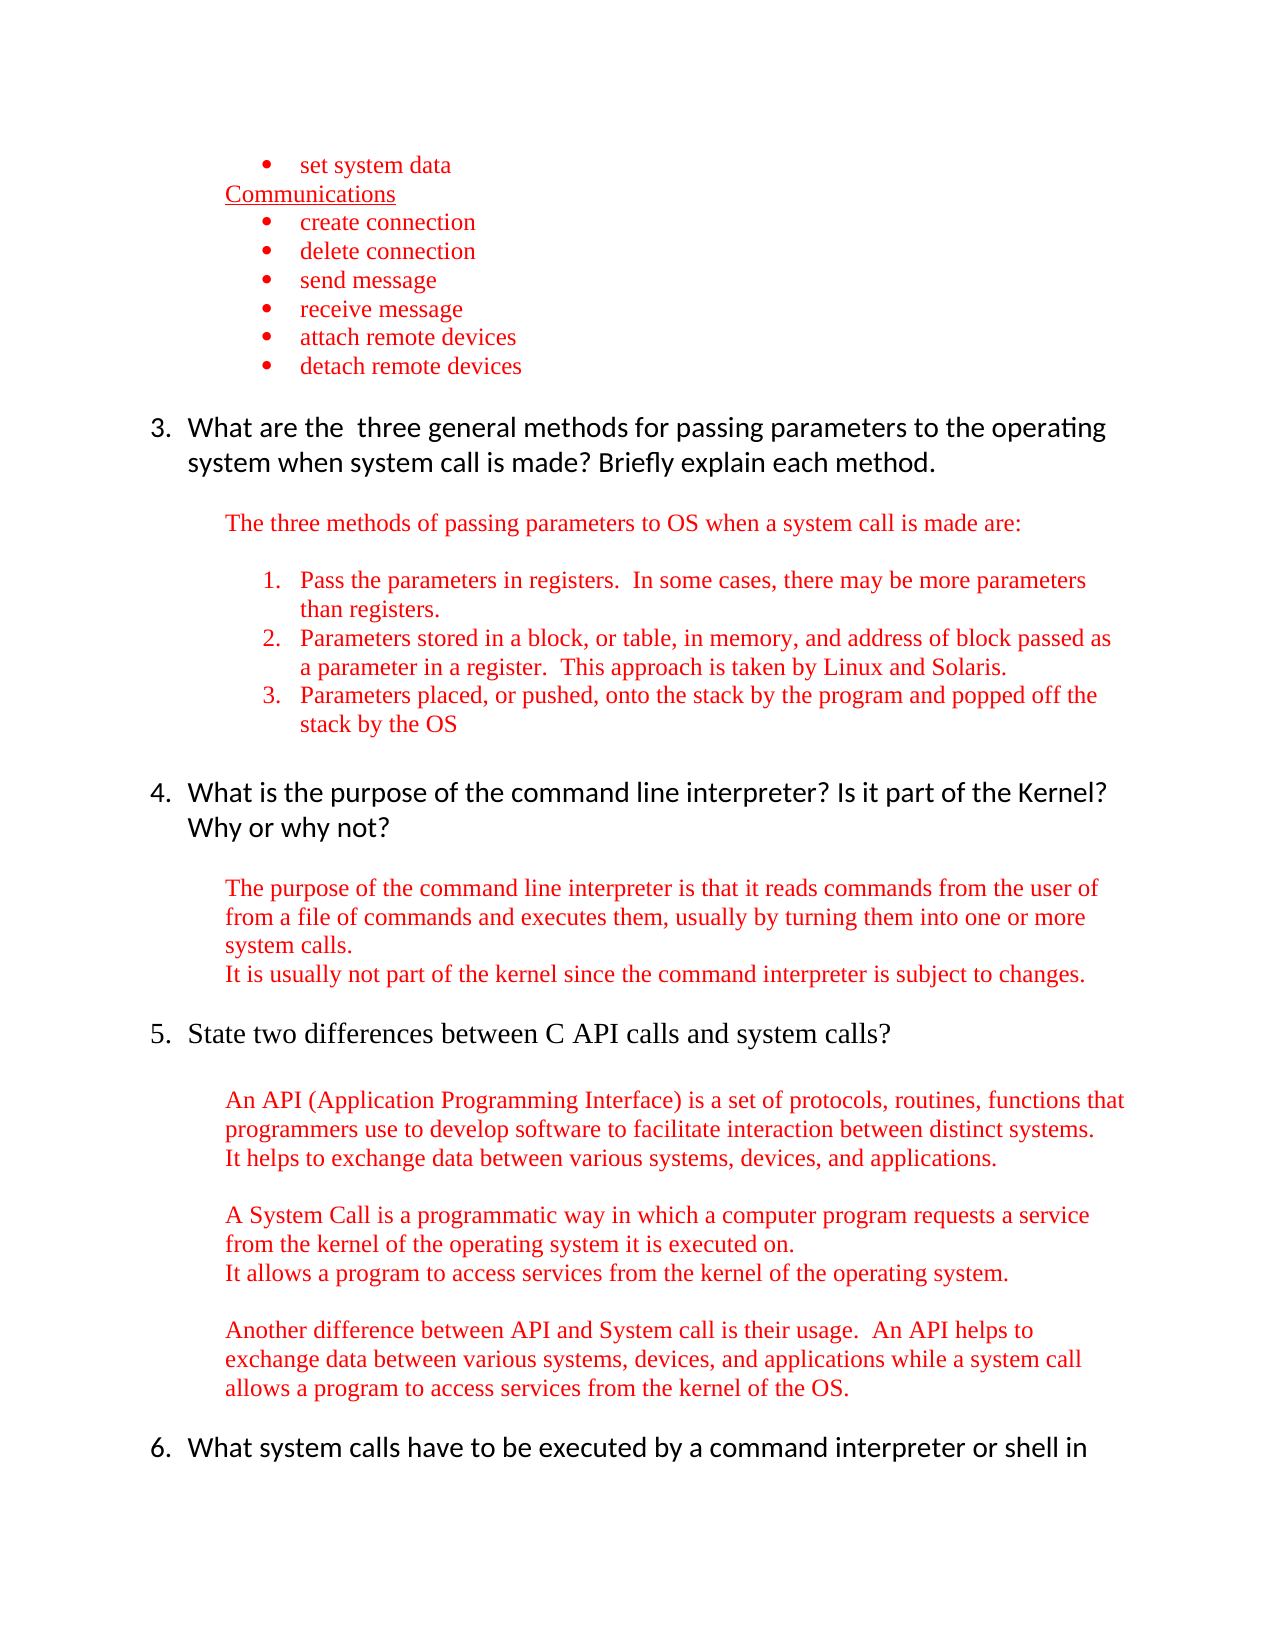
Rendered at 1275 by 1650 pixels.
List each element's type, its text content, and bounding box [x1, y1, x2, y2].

list State two differences between C API calls and system calls? [150, 1016, 1125, 1049]
text It helps to exchange data between various systems, devices, and applications. [225, 1143, 1125, 1171]
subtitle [150, 1429, 1125, 1465]
text The three methods of passing parameters to OS when a system call is made are: [225, 508, 1125, 537]
list Parameters placed, or pushed, onto the stack by the program and popped off the stack by the OS [262, 681, 1125, 738]
subtitle What is the purpose of the command line interpreter? Is it part of the Kernel? Why or why not? [150, 774, 1125, 845]
text Another difference between API and System call is their usage. An API helps to exchange data between various systems, devices, and applications while a system call allows a program to access services from the kernel of the OS. [225, 1315, 1125, 1401]
list Parameters stored in a block, or table, in memory, and address of block passed as a parameter in a register. This approach is taken by Linux and Solaris. [262, 623, 1125, 681]
list set system data [262, 150, 1125, 179]
text An API (Application Programming Interface) is a set of protocols, routines, functions that programmers use to develop software to facilitate interaction between distinct systems. [225, 1085, 1125, 1143]
text It is usually not part of the kernel since the command interpreter is subject to changes. [225, 959, 1125, 988]
text Communications [225, 179, 1125, 207]
list attach remote devices [262, 322, 1125, 351]
list create connection [262, 207, 1125, 236]
list detach remote devices [262, 351, 1125, 380]
list Pass the parameters in registers. In some cases, there may be more parameters than registers. [262, 566, 1125, 623]
subtitle What are the three general methods for passing parameters to the operating system when system call is made? Briefly explain each method. [150, 409, 1125, 480]
list delete connection [262, 236, 1125, 265]
text The purpose of the command line interpreter is that it reads commands from the user of from a file of commands and executes them, usually by turning them into one or more system calls. [225, 873, 1125, 959]
text It allows a program to access services from the kernel of the operating system. [225, 1258, 1125, 1286]
list send message [262, 265, 1125, 294]
text A System Call is a programmatic way in which a computer program requests a service from the kernel of the operating system it is executed on. [225, 1200, 1125, 1258]
list receive message [262, 294, 1125, 322]
